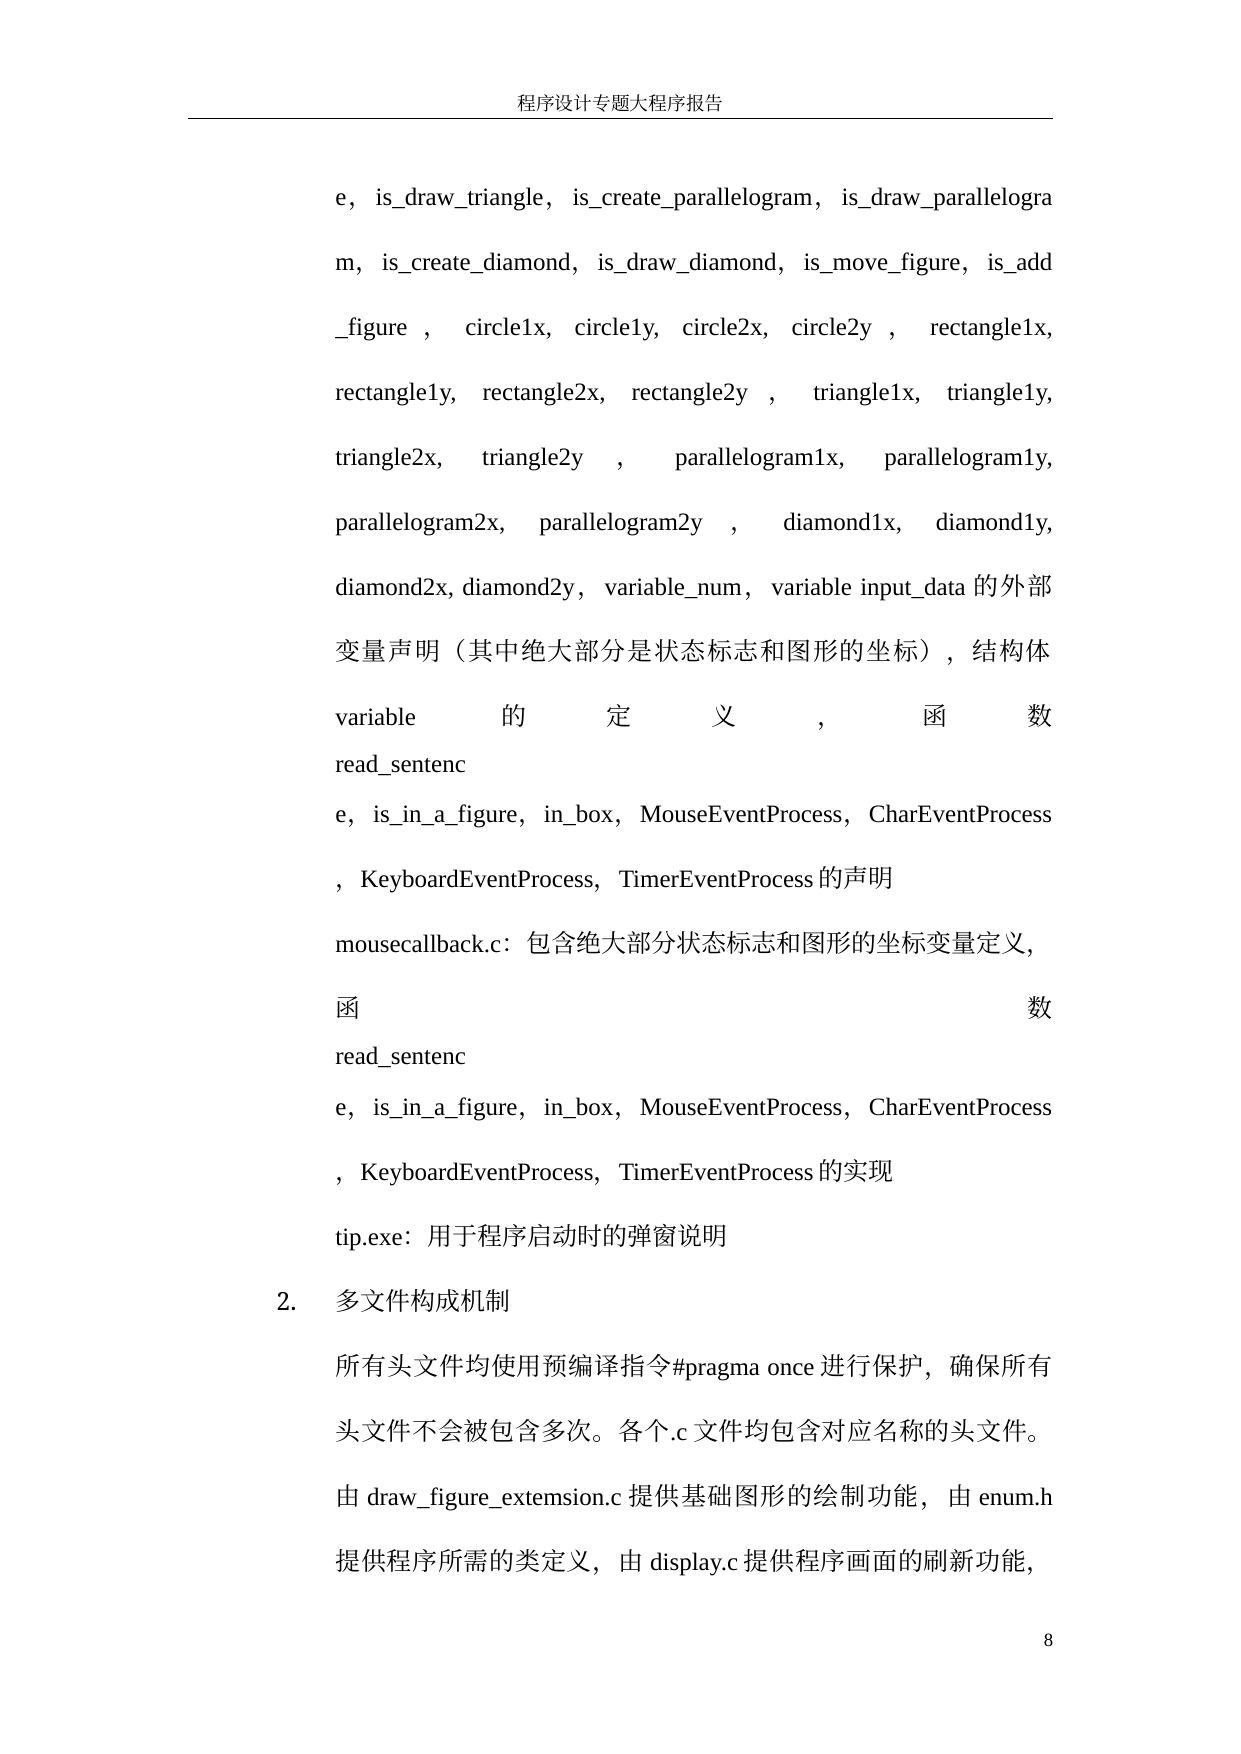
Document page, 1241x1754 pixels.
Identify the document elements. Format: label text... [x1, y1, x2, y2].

list tip.exe：用于程序启动时的弹窗说明 [335, 1202, 1053, 1267]
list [335, 1332, 1053, 1592]
list 多文件构成机制 [276, 1267, 1053, 1332]
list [335, 162, 1053, 909]
list mousecallback.c：包含绝大部分状态标志和图形的坐标变量定义，函数read_sentence，is_in_a_figure，in_box，MouseEventProcess，CharEventProcess，KeyboardEventProcess，TimerEventProcess的实现 [335, 909, 1053, 1202]
